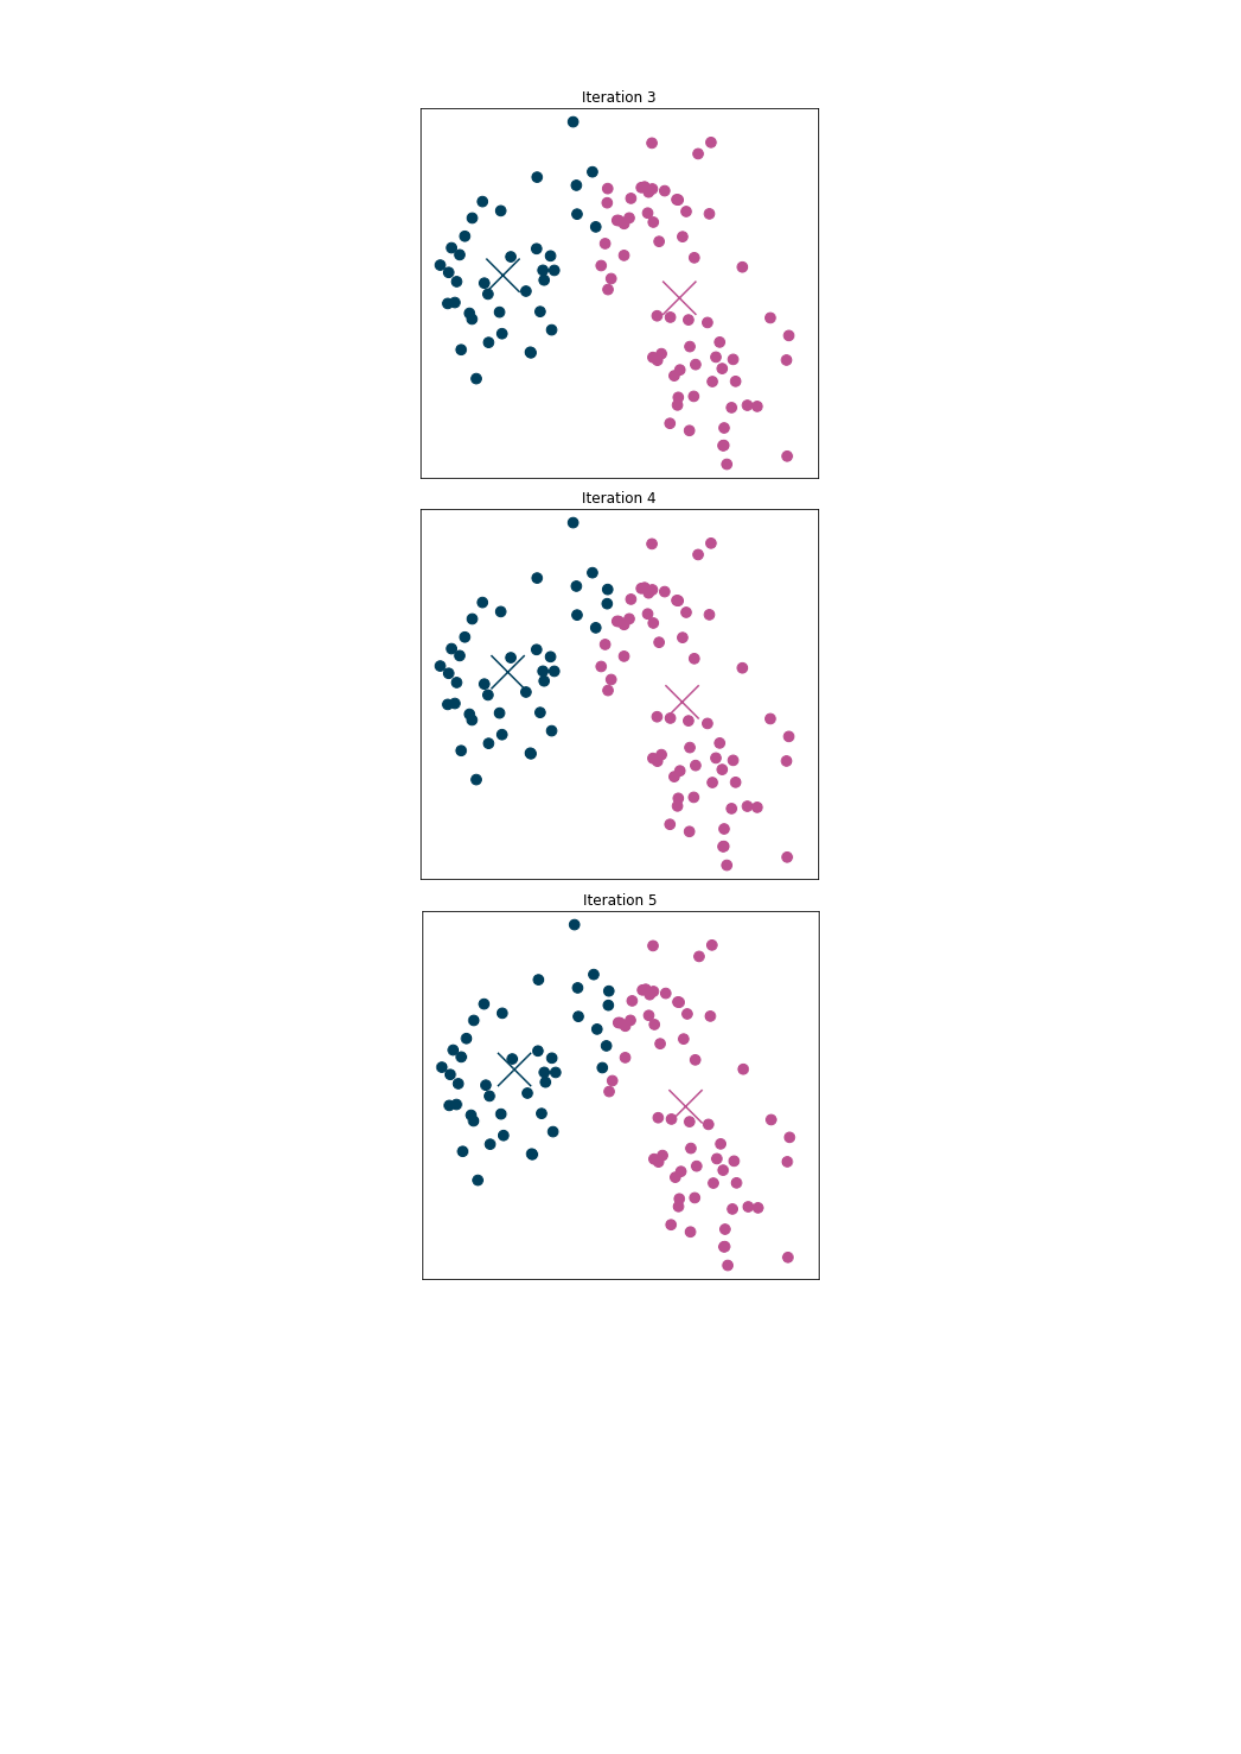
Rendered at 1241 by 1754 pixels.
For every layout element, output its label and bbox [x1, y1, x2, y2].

picture [150, 88, 1091, 1292]
